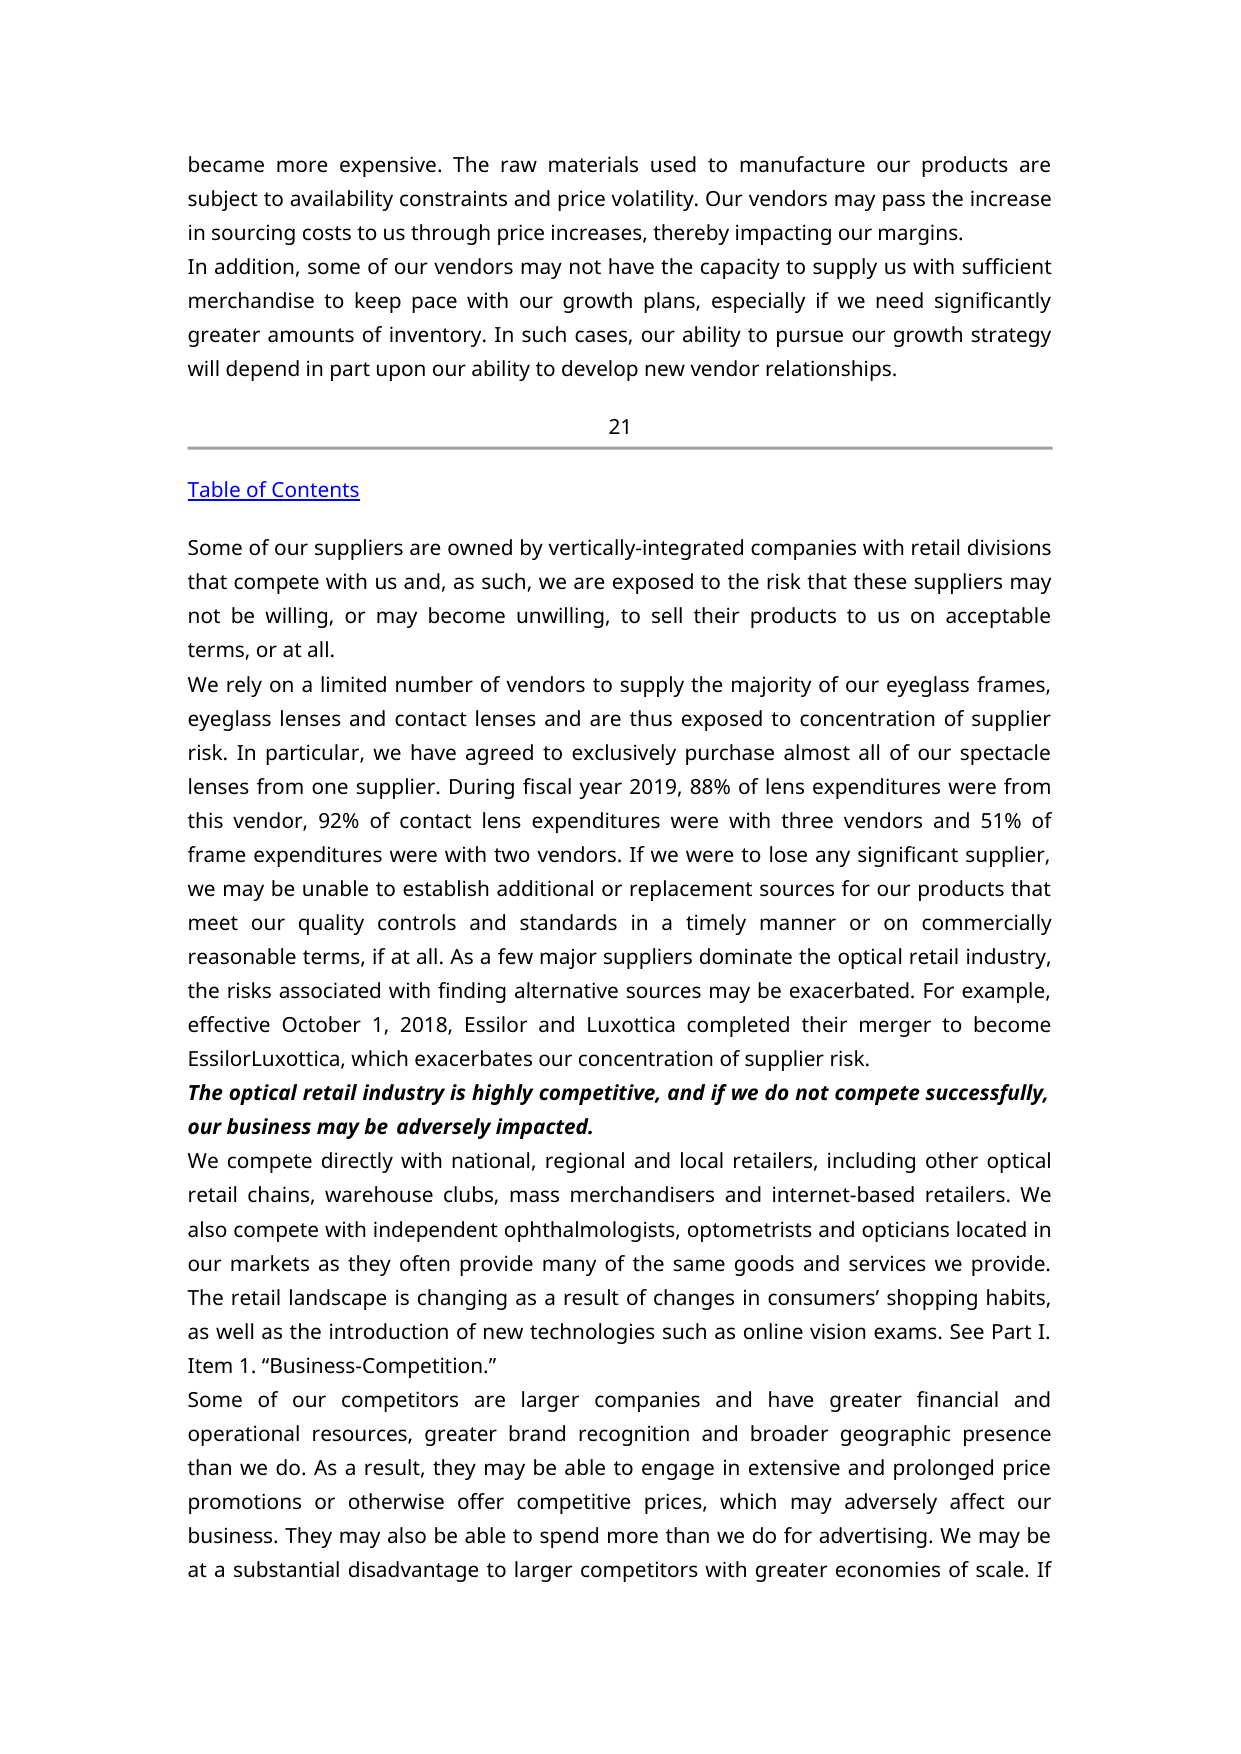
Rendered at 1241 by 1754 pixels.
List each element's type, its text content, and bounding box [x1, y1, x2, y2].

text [187, 1385, 1053, 1584]
text We rely on a limited number of vendors to supply the majority of our eyeglass frames, eyeglass lenses and contact lenses and are thus exposed to concentration of supplier risk. In particular, we have agreed to exclusively purchase almost all of our spectacle lenses from one supplier. During fiscal year 2019, 88% of lens expenditures were from this vendor, 92% of contact lens expenditures were with three vendors and 51% of frame expenditures were with two vendors. If we were to lose any significant supplier, we may be unable to establish additional or replacement sources for our products that meet our quality controls and standards in a timely manner or on commercially reasonable terms, if at all. As a few major suppliers dominate the optical retail industry, the risks associated with finding alternative sources may be exacerbated. For example, effective October 1, 2018, Essilor and Luxottica completed their merger to become EssilorLuxottica, which exacerbates our concentration of supplier risk. [187, 670, 1053, 1073]
text Some of our suppliers are owned by vertically-integrated companies with retail divisions that compete with us and, as such, we are exposed to the risk that these suppliers may not be willing, or may become unwilling, to sell their products to us on acceptable terms, or at all. [187, 533, 1053, 664]
text In addition, some of our vendors may not have the capacity to supply us with sufficient merchandise to keep pace with our growth plans, especially if we need significantly greater amounts of inventory. In such cases, our ability to pursue our growth strategy will depend in part upon our ability to develop new vendor relationships. [187, 252, 1053, 383]
text Table of Contents [187, 475, 1053, 504]
text We compete directly with national, regional and local retailers, including other optical retail chains, warehouse clubs, mass merchandisers and internet-based retailers. We also compete with independent ophthalmologists, optometrists and opticians located in our markets as they often provide many of the same goods and services we provide. The retail landscape is changing as a result of changes in consumers’ shopping habits, as well as the introduction of new technologies such as online vision exams. See Part I. Item 1. “Business-Competition.” [187, 1147, 1053, 1379]
text 21 [187, 412, 1053, 441]
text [187, 150, 1053, 247]
text The optical retail industry is highly competitive, and if we do not compete successfully, our business may be adversely impacted. [187, 1078, 1053, 1141]
